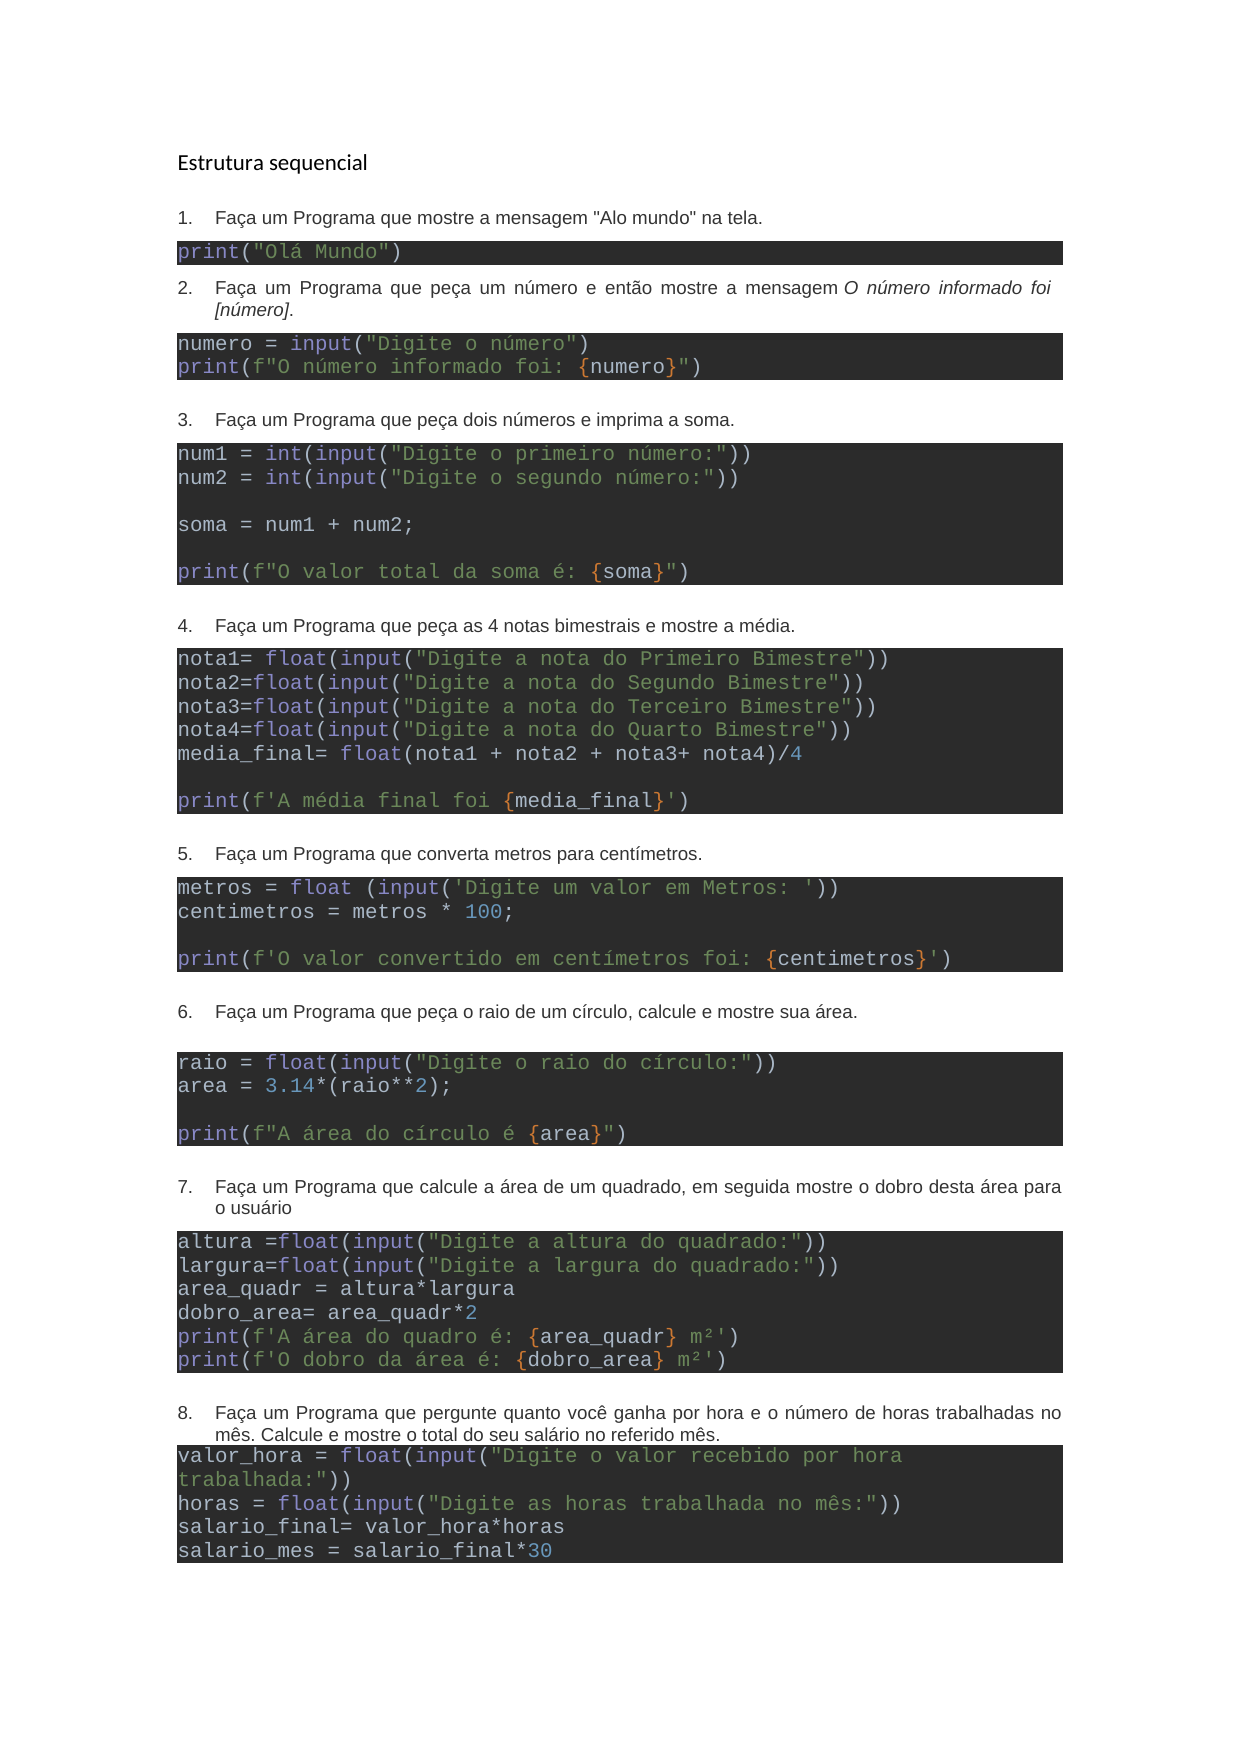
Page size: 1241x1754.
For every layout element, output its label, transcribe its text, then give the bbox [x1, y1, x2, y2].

list Faça um Programa que converta metros para centímetros. [177, 843, 1063, 865]
text numero = input("Digite o número") print(f"O número informado foi: {numero}") [177, 333, 1063, 380]
text metros = float (input('Digite um valor em Metros: ')) centimetros = metros * 100; print(f'O valor convertido em centímetros foi: {centimetros}') [177, 877, 1063, 972]
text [177, 1445, 1063, 1563]
text raio = float(input("Digite o raio do círculo:")) area = 3.14*(raio**2); print(f"A área do círculo é {area}") [177, 1052, 1063, 1146]
text Estrutura sequencial [177, 148, 1063, 176]
list Faça um Programa que peça o raio de um círculo, calcule e mostre sua área. [177, 1001, 1063, 1022]
list Faça um Programa que peça as 4 notas bimestrais e mostre a média. [177, 614, 1063, 636]
text num1 = int(input("Digite o primeiro número:")) num2 = int(input("Digite o segundo número:")) soma = num1 + num2; print(f"O valor total da soma é: {soma}") [177, 443, 1063, 585]
text print("Olá Mundo") [177, 241, 1063, 265]
list Faça um Programa que peça um número e então mostre a mensagem O número informado foi [número]. [177, 277, 1051, 320]
list Faça um Programa que calcule a área de um quadrado, em seguida mostre o dobro desta área para o usuário [177, 1175, 1063, 1218]
list Faça um Programa que mostre a mensagem "Alo mundo" na tela. [177, 207, 1063, 228]
list Faça um Programa que peça dois números e imprima a soma. [177, 409, 1063, 431]
text altura =float(input("Digite a altura do quadrado:")) largura=float(input("Digite a largura do quadrado:")) area_quadr = altura*largura dobro_area= area_quadr*2 print(f'A área do quadro é: {area_quadr} m²') print(f'O dobro da área é: {dobro_area} m²') [177, 1231, 1063, 1373]
text nota1= float(input("Digite a nota do Primeiro Bimestre")) nota2=float(input("Digite a nota do Segundo Bimestre")) nota3=float(input("Digite a nota do Terceiro Bimestre")) nota4=float(input("Digite a nota do Quarto Bimestre")) media_final= float(nota1 + nota2 + nota3+ nota4)/4 print(f'A média final foi {media_final}') [177, 648, 1063, 814]
list Faça um Programa que pergunte quanto você ganha por hora e o número de horas trabalhadas no mês. Calcule e mostre o total do seu salário no referido mês. [177, 1402, 1063, 1445]
